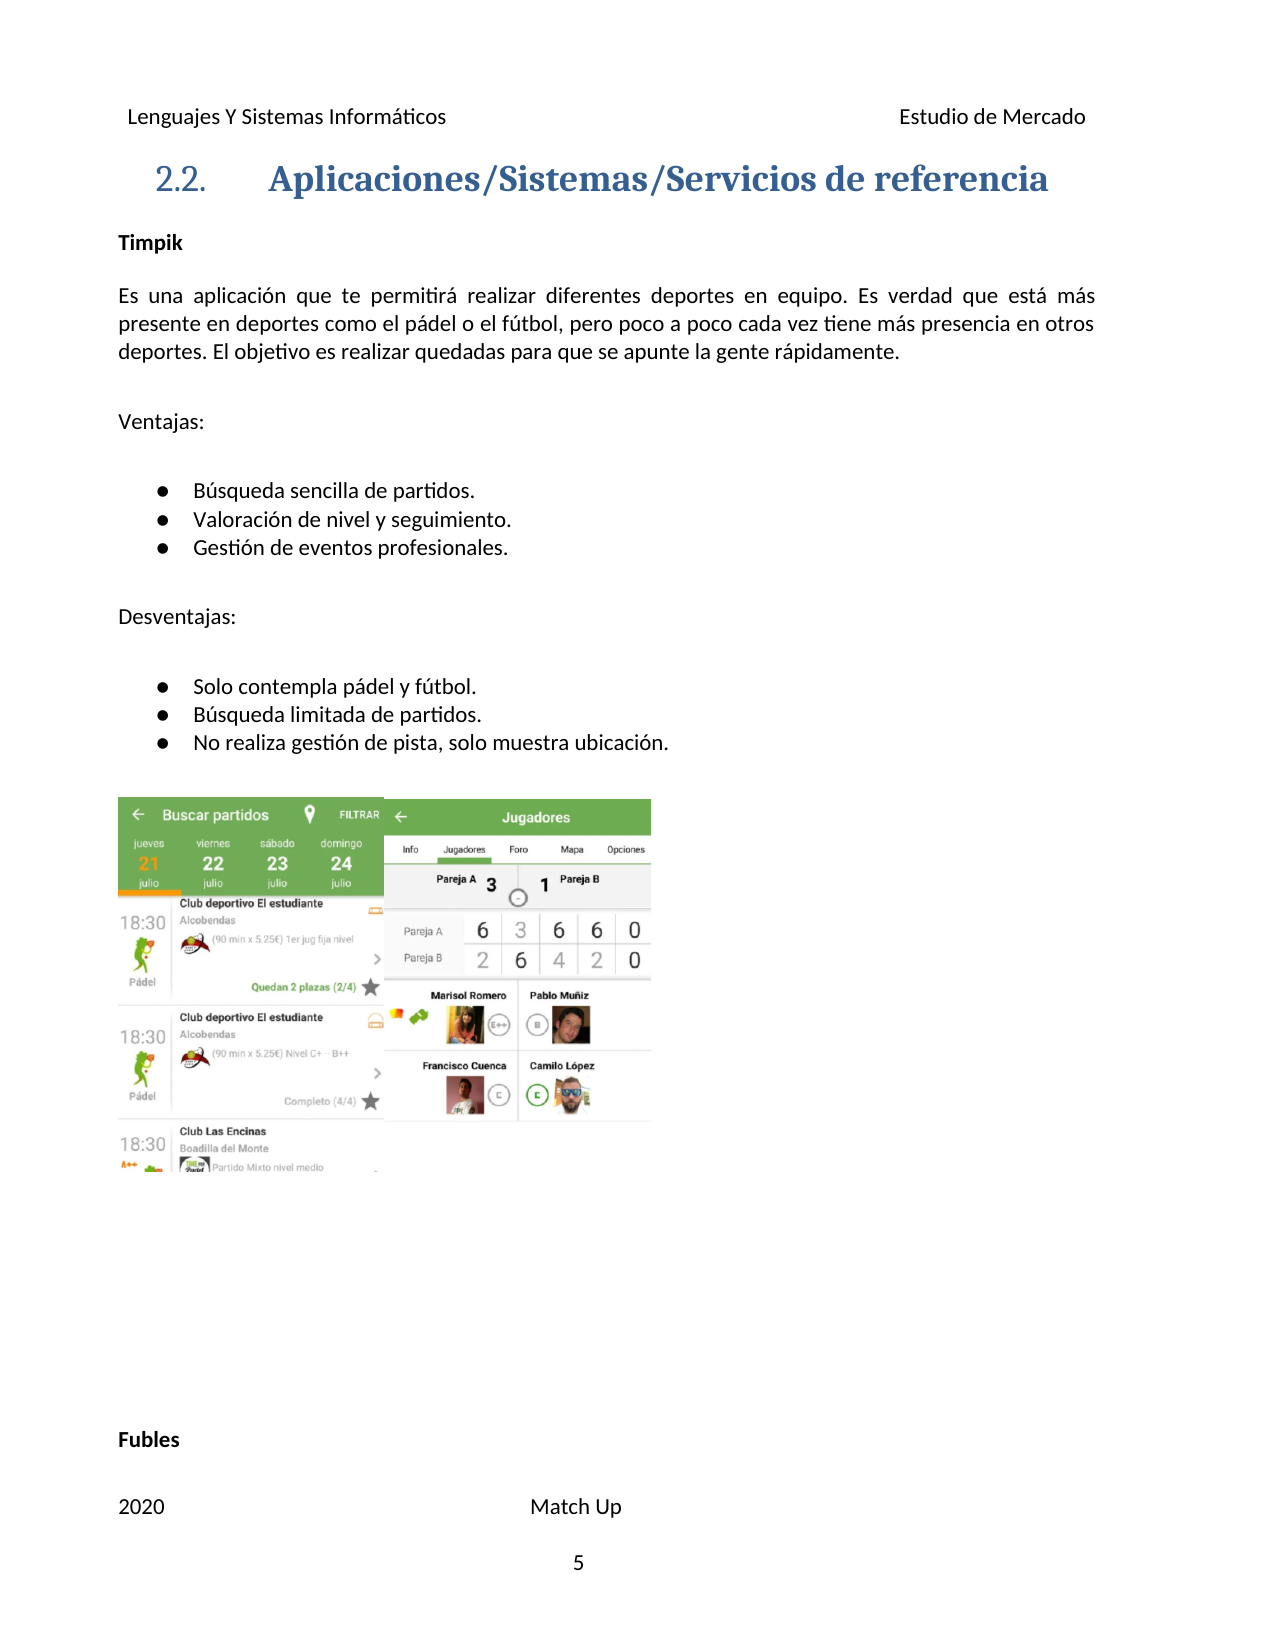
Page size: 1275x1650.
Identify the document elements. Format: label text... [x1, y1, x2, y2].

picture [118, 797, 652, 1172]
text Timpik [118, 228, 1098, 256]
text Fubles [118, 1425, 1098, 1453]
list Solo contempla pádel y fútbol. [156, 672, 1098, 700]
list Gestión de eventos profesionales. [156, 533, 1098, 561]
list No realiza gestión de pista, solo muestra ubicación. [156, 728, 1098, 756]
list Aplicaciones/Sistemas/Servicios de referencia [156, 158, 1098, 201]
text Es una aplicación que te permitirá realizar diferentes deportes en equipo. Es verdad que está más presente en deportes como el pádel o el fútbol, pero poco a poco cada vez tiene más presencia en otros deportes. El objetivo es realizar quedadas para que se apunte la gente rápidamente. [118, 281, 1098, 365]
list Búsqueda limitada de partidos. [156, 700, 1098, 728]
list Búsqueda sencilla de partidos. [156, 477, 1098, 505]
text Desventajas: [118, 602, 1098, 630]
text Ventajas: [118, 407, 1098, 435]
list Valoración de nivel y seguimiento. [156, 505, 1098, 533]
